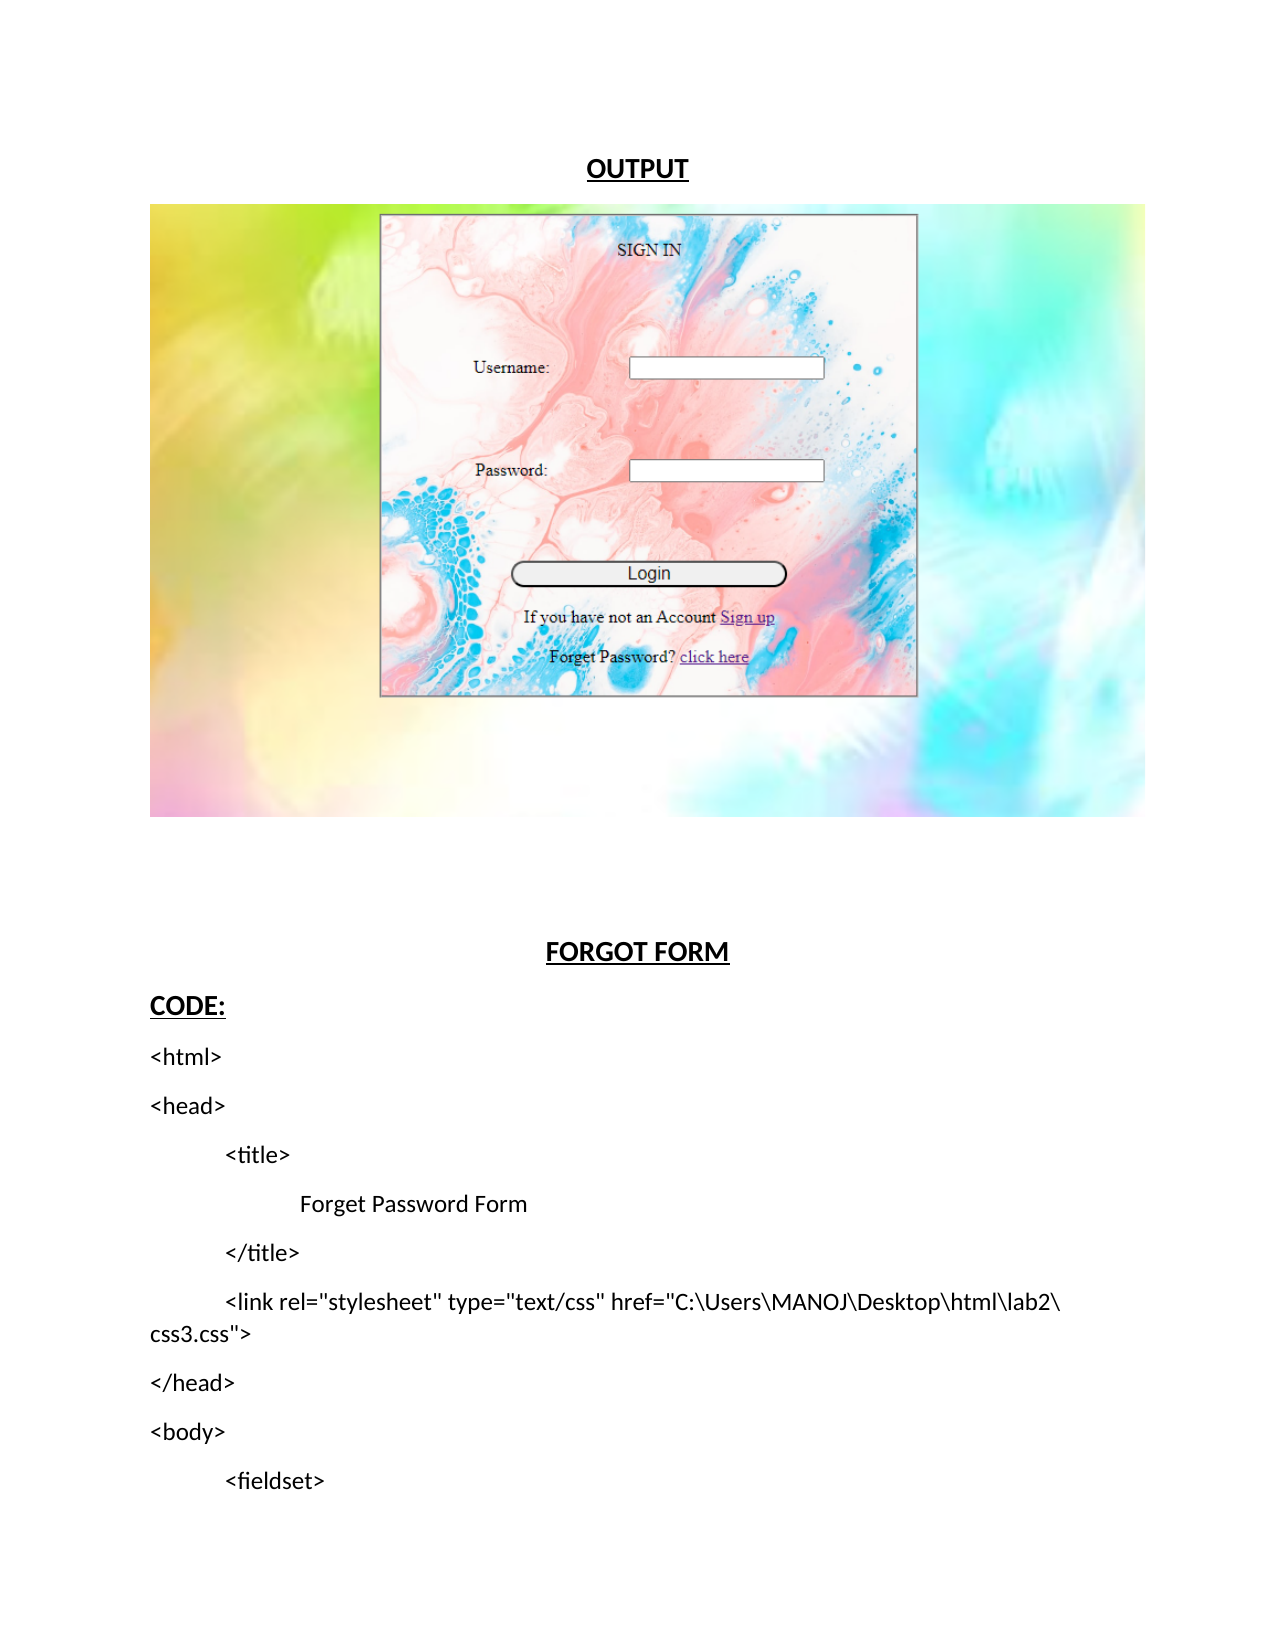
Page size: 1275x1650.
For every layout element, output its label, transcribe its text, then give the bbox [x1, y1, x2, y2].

text CODE: [150, 987, 1125, 1023]
text <html> [150, 1042, 1125, 1072]
text <body> [150, 1417, 1125, 1447]
text OUTPUT [150, 150, 1125, 186]
text <title> [150, 1139, 1125, 1170]
text Forget Password Form [150, 1188, 1125, 1219]
text <link rel="stylesheet" type="text/css" href="C:\Users\MANOJ\Desktop\html\lab2\css3.css"> [150, 1286, 1125, 1349]
text FORGOT FORM [150, 933, 1125, 968]
text </title> [150, 1237, 1125, 1268]
text <head> [150, 1091, 1125, 1121]
picture [150, 204, 1146, 817]
text </head> [150, 1368, 1125, 1398]
text <fieldset> [150, 1466, 1125, 1496]
